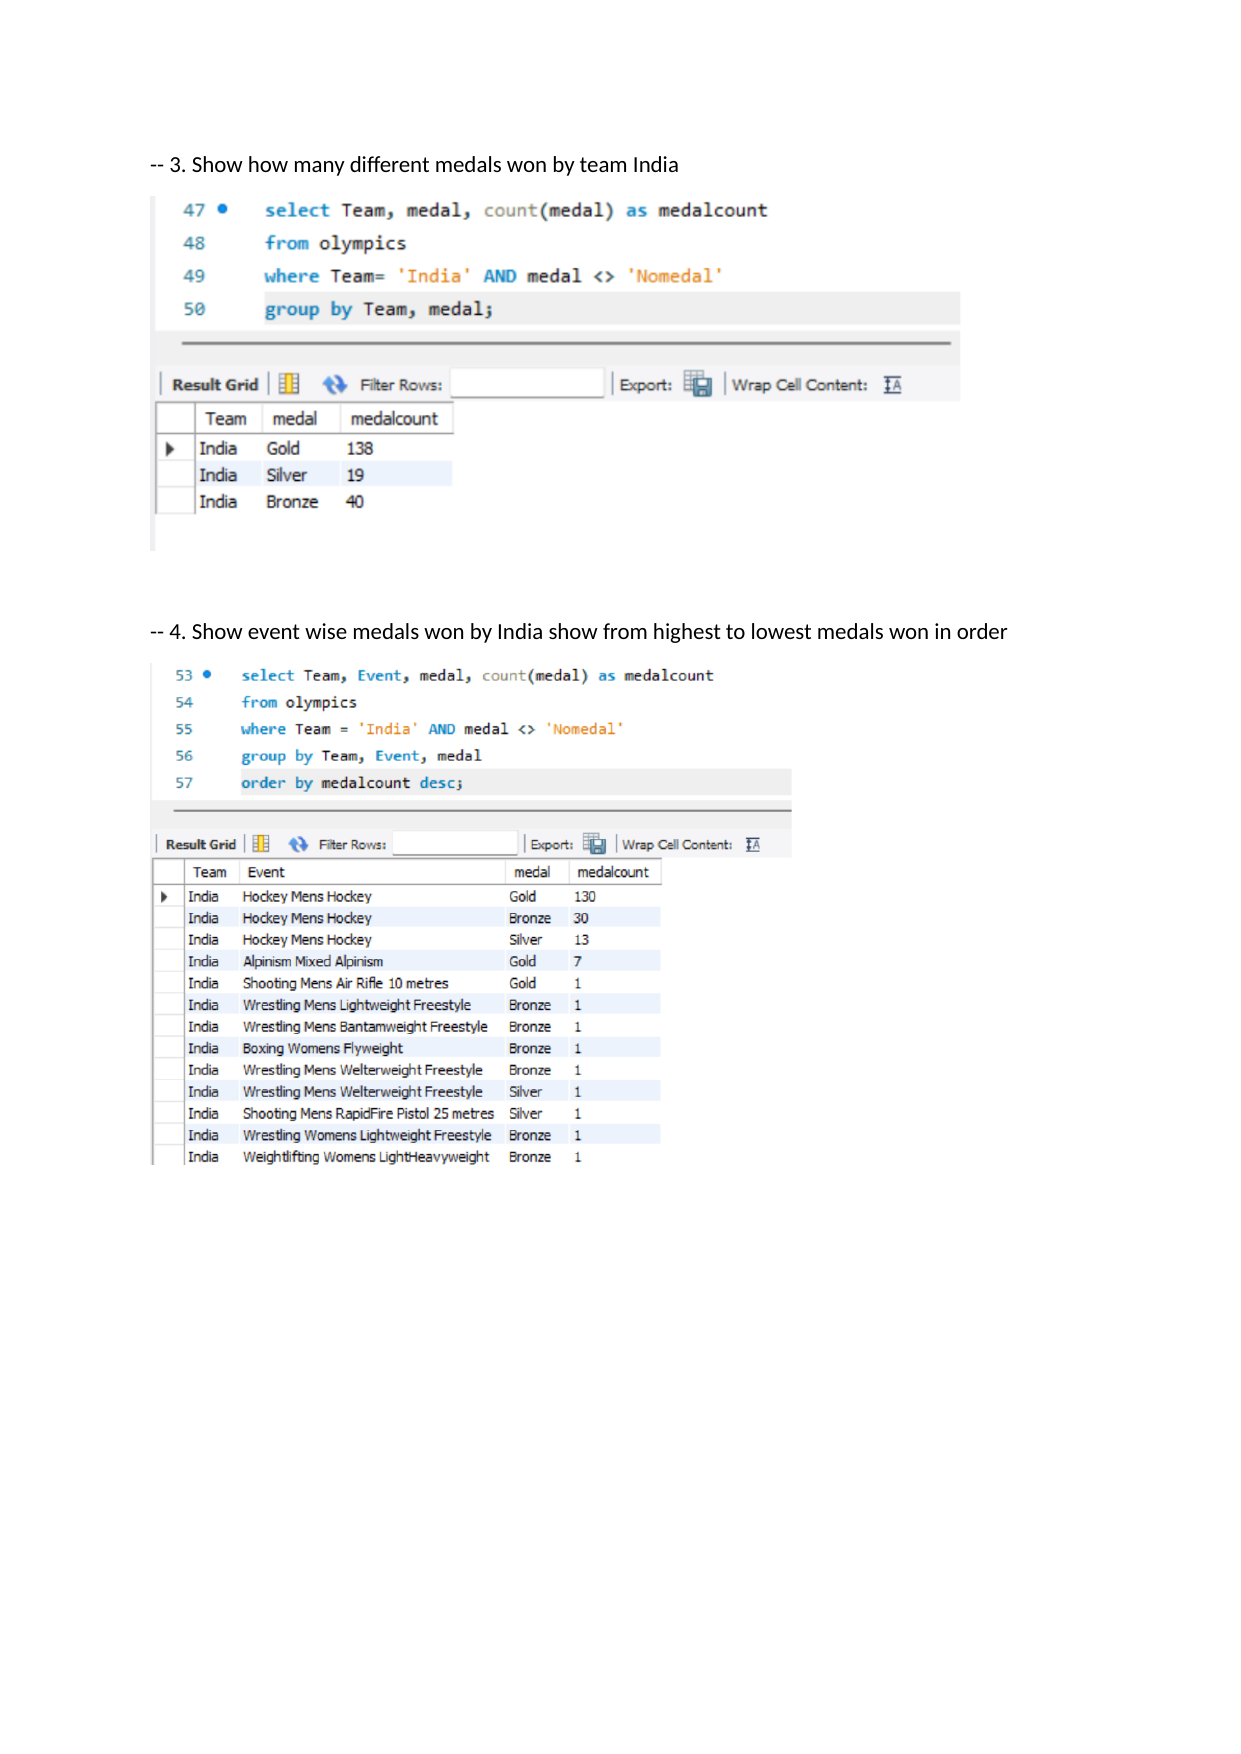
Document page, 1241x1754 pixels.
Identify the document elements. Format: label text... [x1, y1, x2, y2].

picture [150, 663, 792, 1165]
text -- 3. Show how many different medals won by team India [150, 150, 1090, 178]
picture [150, 196, 961, 551]
text -- 4. Show event wise medals won by India show from highest to lowest medals won in order [150, 617, 1090, 645]
